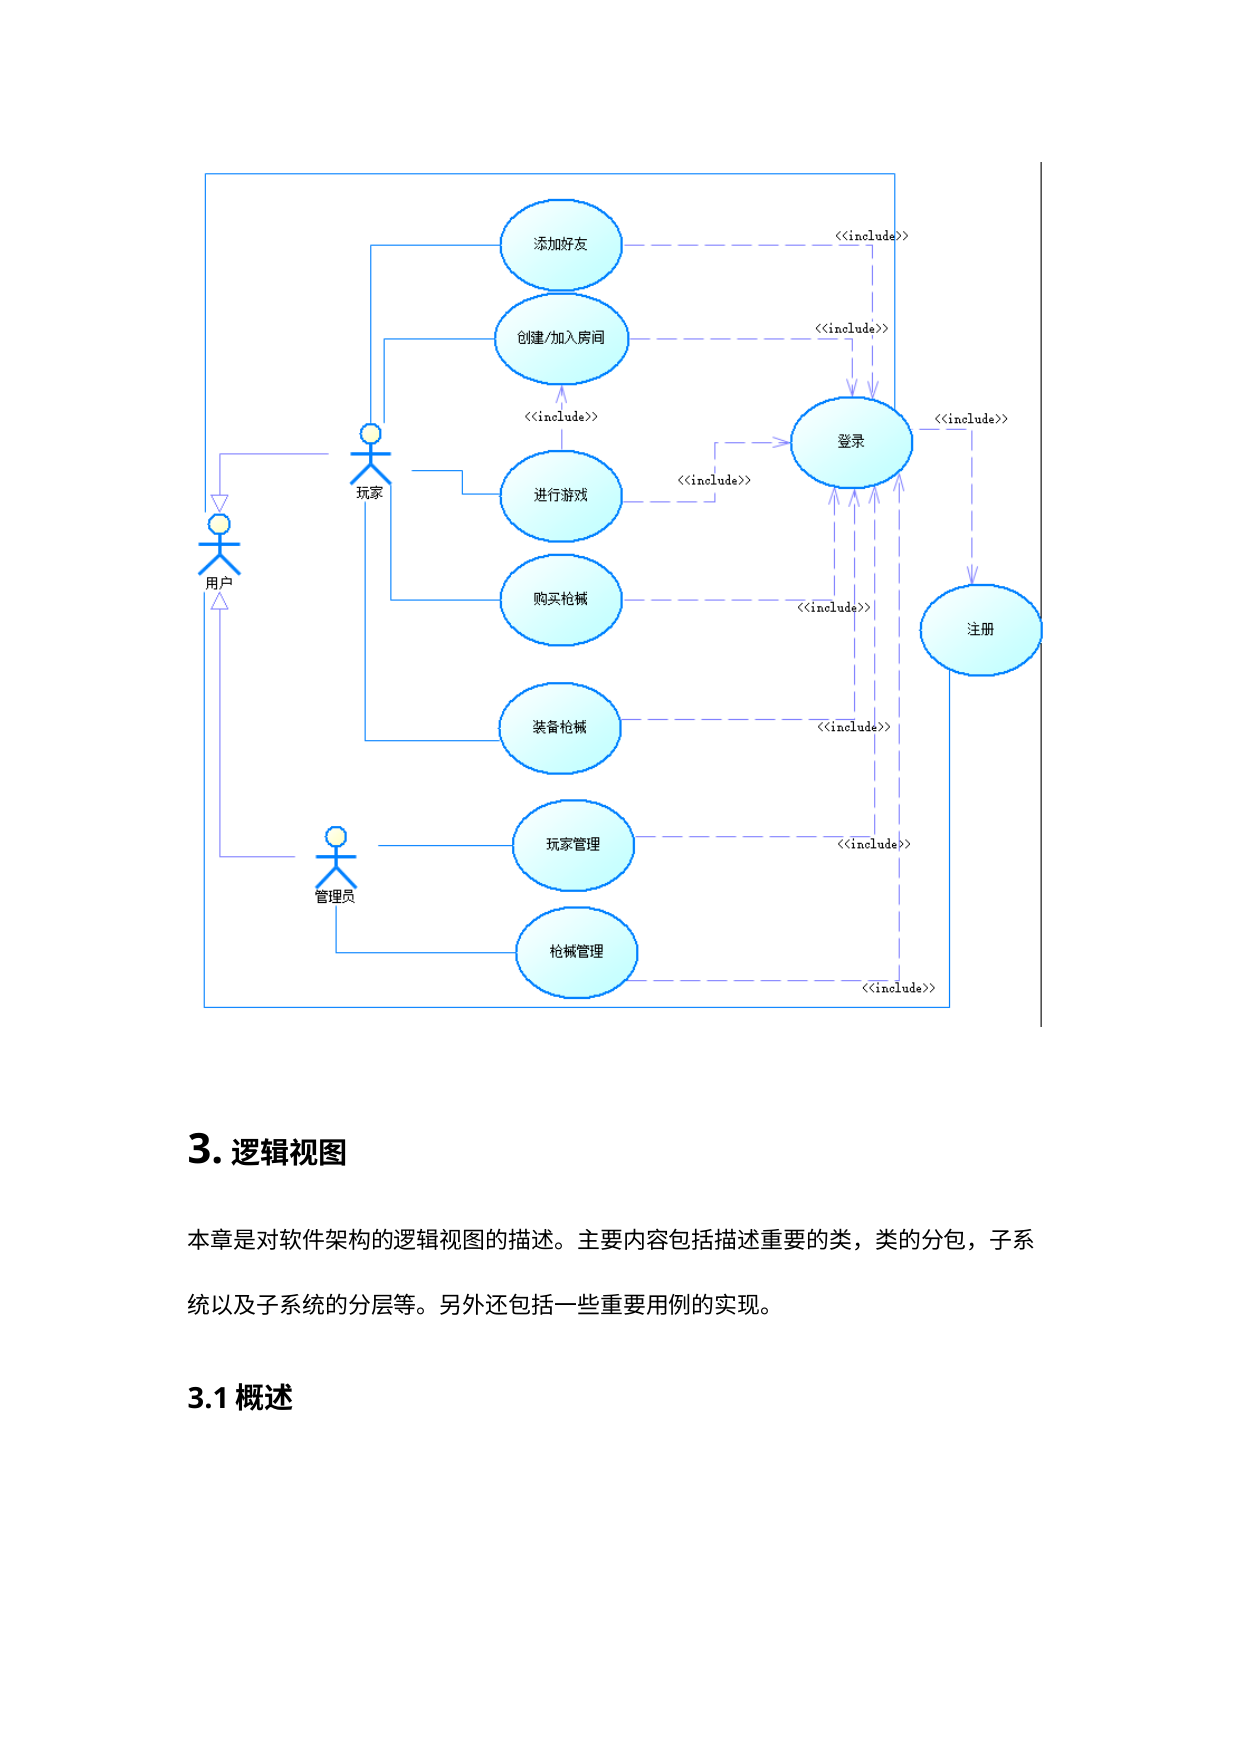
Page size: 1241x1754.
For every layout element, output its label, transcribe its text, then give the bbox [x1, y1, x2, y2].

picture [187, 162, 1044, 1027]
list 逻辑视图 [187, 1114, 1053, 1179]
text 本章是对软件架构的逻辑视图的描述。主要内容包括描述重要的类，类的分包，子系统以及子系统的分层等。另外还包括一些重要用例的实现。 [187, 1207, 1053, 1337]
text 3.1概述 [187, 1364, 1053, 1429]
